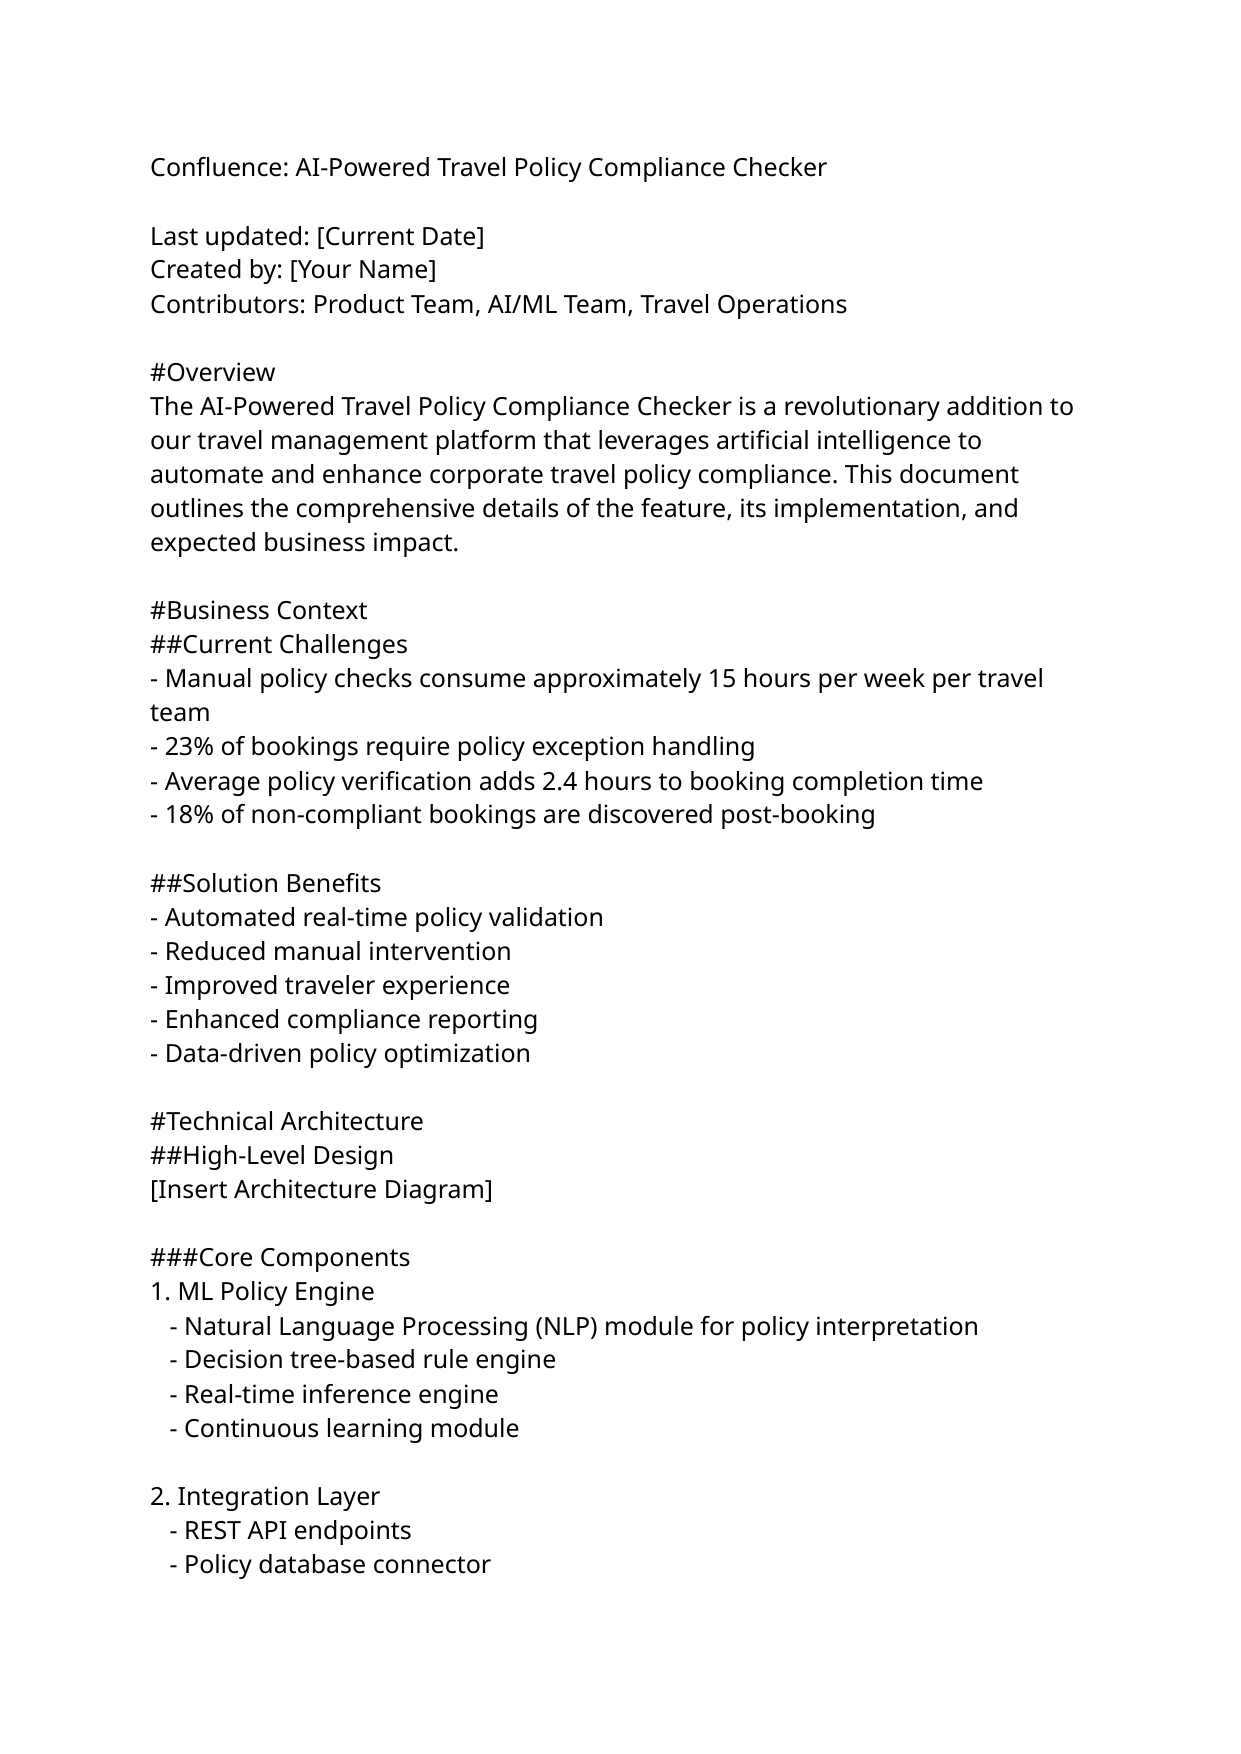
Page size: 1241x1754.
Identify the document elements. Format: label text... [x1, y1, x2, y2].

text Last updated: [Current Date] [150, 218, 1090, 252]
text ##High-Level Design [150, 1138, 1090, 1172]
text - Natural Language Processing (NLP) module for policy interpretation [150, 1308, 1090, 1342]
text - Average policy verification adds 2.4 hours to booking completion time [150, 763, 1090, 797]
text - 18% of non-compliant bookings are discovered post-booking [150, 797, 1090, 831]
text Confluence: AI-Powered Travel Policy Compliance Checker [150, 150, 1090, 184]
text ##Solution Benefits [150, 865, 1090, 899]
text - Manual policy checks consume approximately 15 hours per week per travel team [150, 661, 1090, 729]
text 2. Integration Layer [150, 1478, 1090, 1512]
text ###Core Components [150, 1240, 1090, 1274]
text - Real-time inference engine [150, 1376, 1090, 1410]
text ##Current Challenges [150, 627, 1090, 661]
text - 23% of bookings require policy exception handling [150, 729, 1090, 763]
text The AI-Powered Travel Policy Compliance Checker is a revolutionary addition to our travel management platform that leverages artificial intelligence to automate and enhance corporate travel policy compliance. This document outlines the comprehensive details of the feature, its implementation, and expected business impact. [150, 388, 1090, 559]
text #Business Context [150, 593, 1090, 627]
text Created by: [Your Name] [150, 252, 1090, 286]
text Contributors: Product Team, AI/ML Team, Travel Operations [150, 286, 1090, 320]
text - Reduced manual intervention [150, 933, 1090, 967]
text #Overview [150, 354, 1090, 388]
text - Policy database connector [150, 1547, 1090, 1581]
text - REST API endpoints [150, 1512, 1090, 1547]
text 1. ML Policy Engine [150, 1274, 1090, 1308]
text - Automated real-time policy validation [150, 899, 1090, 933]
text - Continuous learning module [150, 1410, 1090, 1444]
text - Improved traveler experience [150, 967, 1090, 1002]
text [Insert Architecture Diagram] [150, 1172, 1090, 1206]
text - Data-driven policy optimization [150, 1036, 1090, 1070]
text - Enhanced compliance reporting [150, 1002, 1090, 1036]
text #Technical Architecture [150, 1104, 1090, 1138]
text - Decision tree-based rule engine [150, 1342, 1090, 1376]
